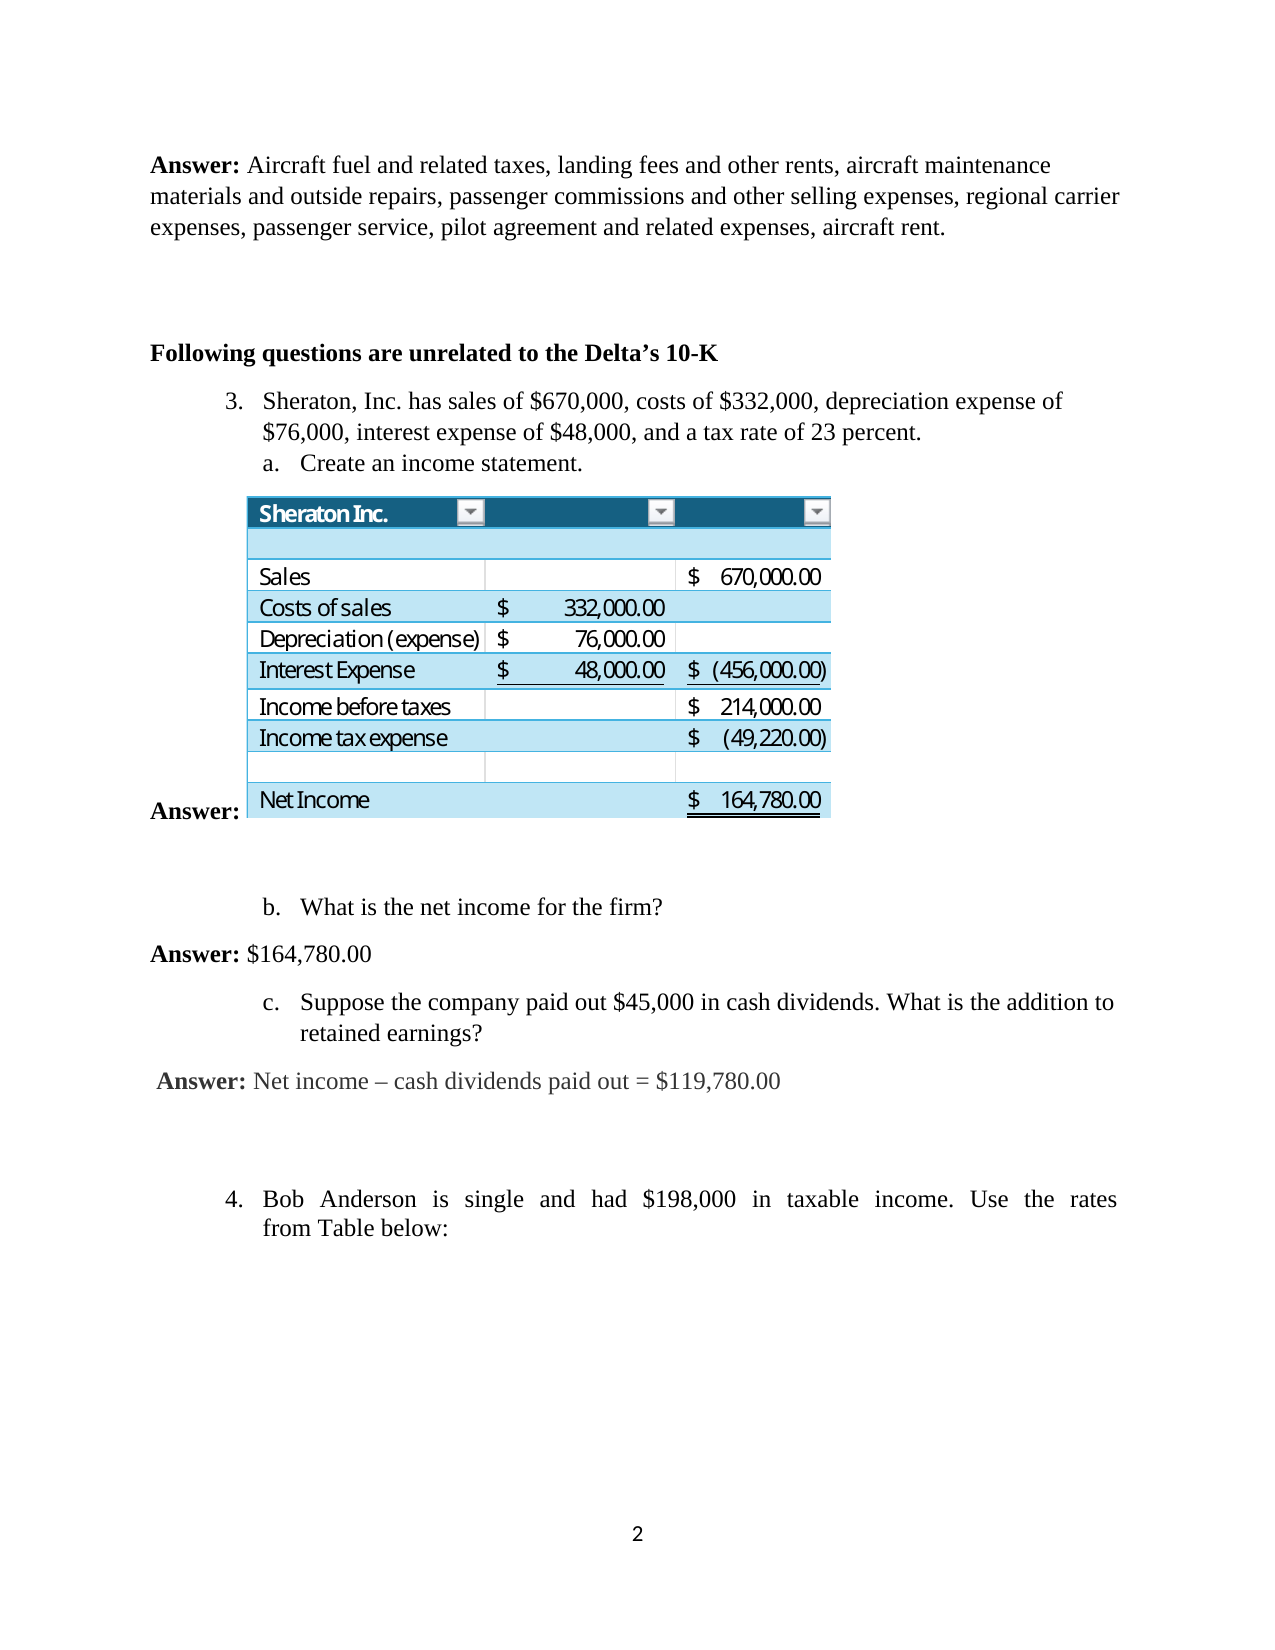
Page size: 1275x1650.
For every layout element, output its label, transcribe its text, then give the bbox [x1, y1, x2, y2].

list What is the net income for the firm? [262, 892, 1125, 920]
list Suppose the company paid out $45,000 in cash dividends. What is the addition to retained earnings? [262, 987, 1125, 1047]
table_header Bob Anderson is single and had $198,000 in taxable income. Use the rates from Table below: [150, 1152, 1119, 1246]
text Following questions are unrelated to the Delta’s 10-K [150, 338, 1125, 367]
text Answer: Net income – cash dividends paid out = $119,780.00 [150, 1066, 1125, 1094]
text Answer: $164,780.00 [150, 939, 1125, 968]
list Create an income statement. [262, 448, 1125, 477]
list Sheraton, Inc. has sales of $670,000, costs of $332,000, depreciation expense of $76,000, interest expense of $48,000, and a tax rate of 23 percent. [225, 386, 1125, 446]
text Answer: [150, 496, 1125, 825]
text Answer: Aircraft fuel and related taxes, landing fees and other rents, aircraft maintenance materials and outside repairs, passenger commissions and other selling expenses, regional carrier expenses, passenger service, pilot agreement and related expenses, aircraft rent. [150, 150, 1125, 241]
